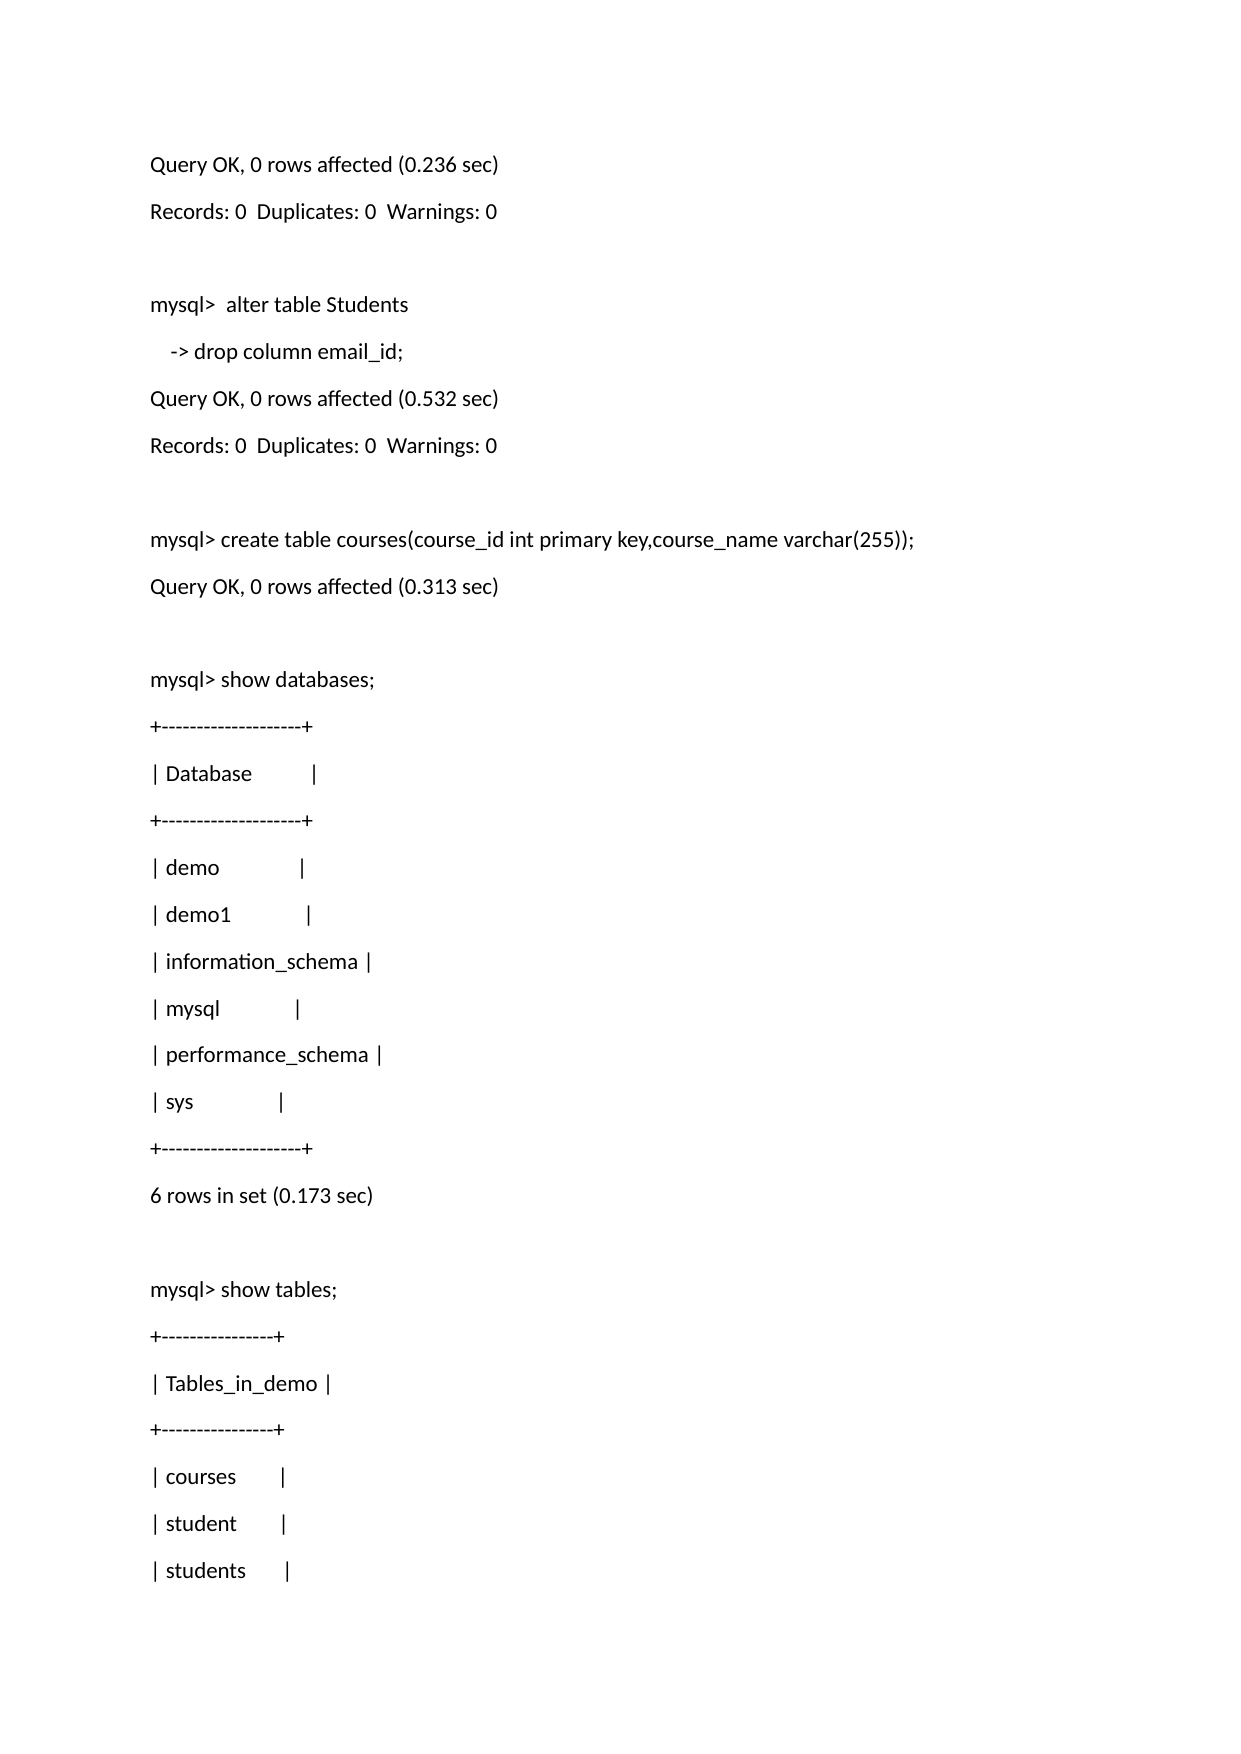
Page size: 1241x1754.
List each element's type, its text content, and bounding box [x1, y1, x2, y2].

text | information_schema | [150, 947, 1090, 975]
text +--------------------+ [150, 806, 1090, 834]
text +----------------+ [150, 1416, 1090, 1444]
text | demo1 | [150, 900, 1090, 928]
text mysql> show databases; [150, 666, 1090, 694]
text | Tables_in_demo | [150, 1369, 1090, 1397]
text | Database | [150, 759, 1090, 787]
text | courses | [150, 1462, 1090, 1491]
text +--------------------+ [150, 1134, 1090, 1162]
text | students | [150, 1556, 1090, 1584]
text +----------------+ [150, 1322, 1090, 1350]
text mysql> create table courses(course_id int primary key,course_name varchar(255)); [150, 525, 1090, 553]
text | performance_schema | [150, 1041, 1090, 1069]
text -> drop column email_id; [150, 337, 1090, 366]
text mysql> show tables; [150, 1275, 1090, 1303]
text mysql> alter table Students [150, 291, 1090, 319]
text 6 rows in set (0.173 sec) [150, 1181, 1090, 1209]
text Query OK, 0 rows affected (0.313 sec) [150, 572, 1090, 600]
text | student | [150, 1509, 1090, 1537]
text Query OK, 0 rows affected (0.532 sec) [150, 384, 1090, 412]
text +--------------------+ [150, 712, 1090, 741]
text Records: 0 Duplicates: 0 Warnings: 0 [150, 197, 1090, 225]
text Records: 0 Duplicates: 0 Warnings: 0 [150, 431, 1090, 459]
text | sys | [150, 1087, 1090, 1116]
text | demo | [150, 853, 1090, 881]
text Query OK, 0 rows affected (0.236 sec) [150, 150, 1090, 178]
text | mysql | [150, 994, 1090, 1022]
